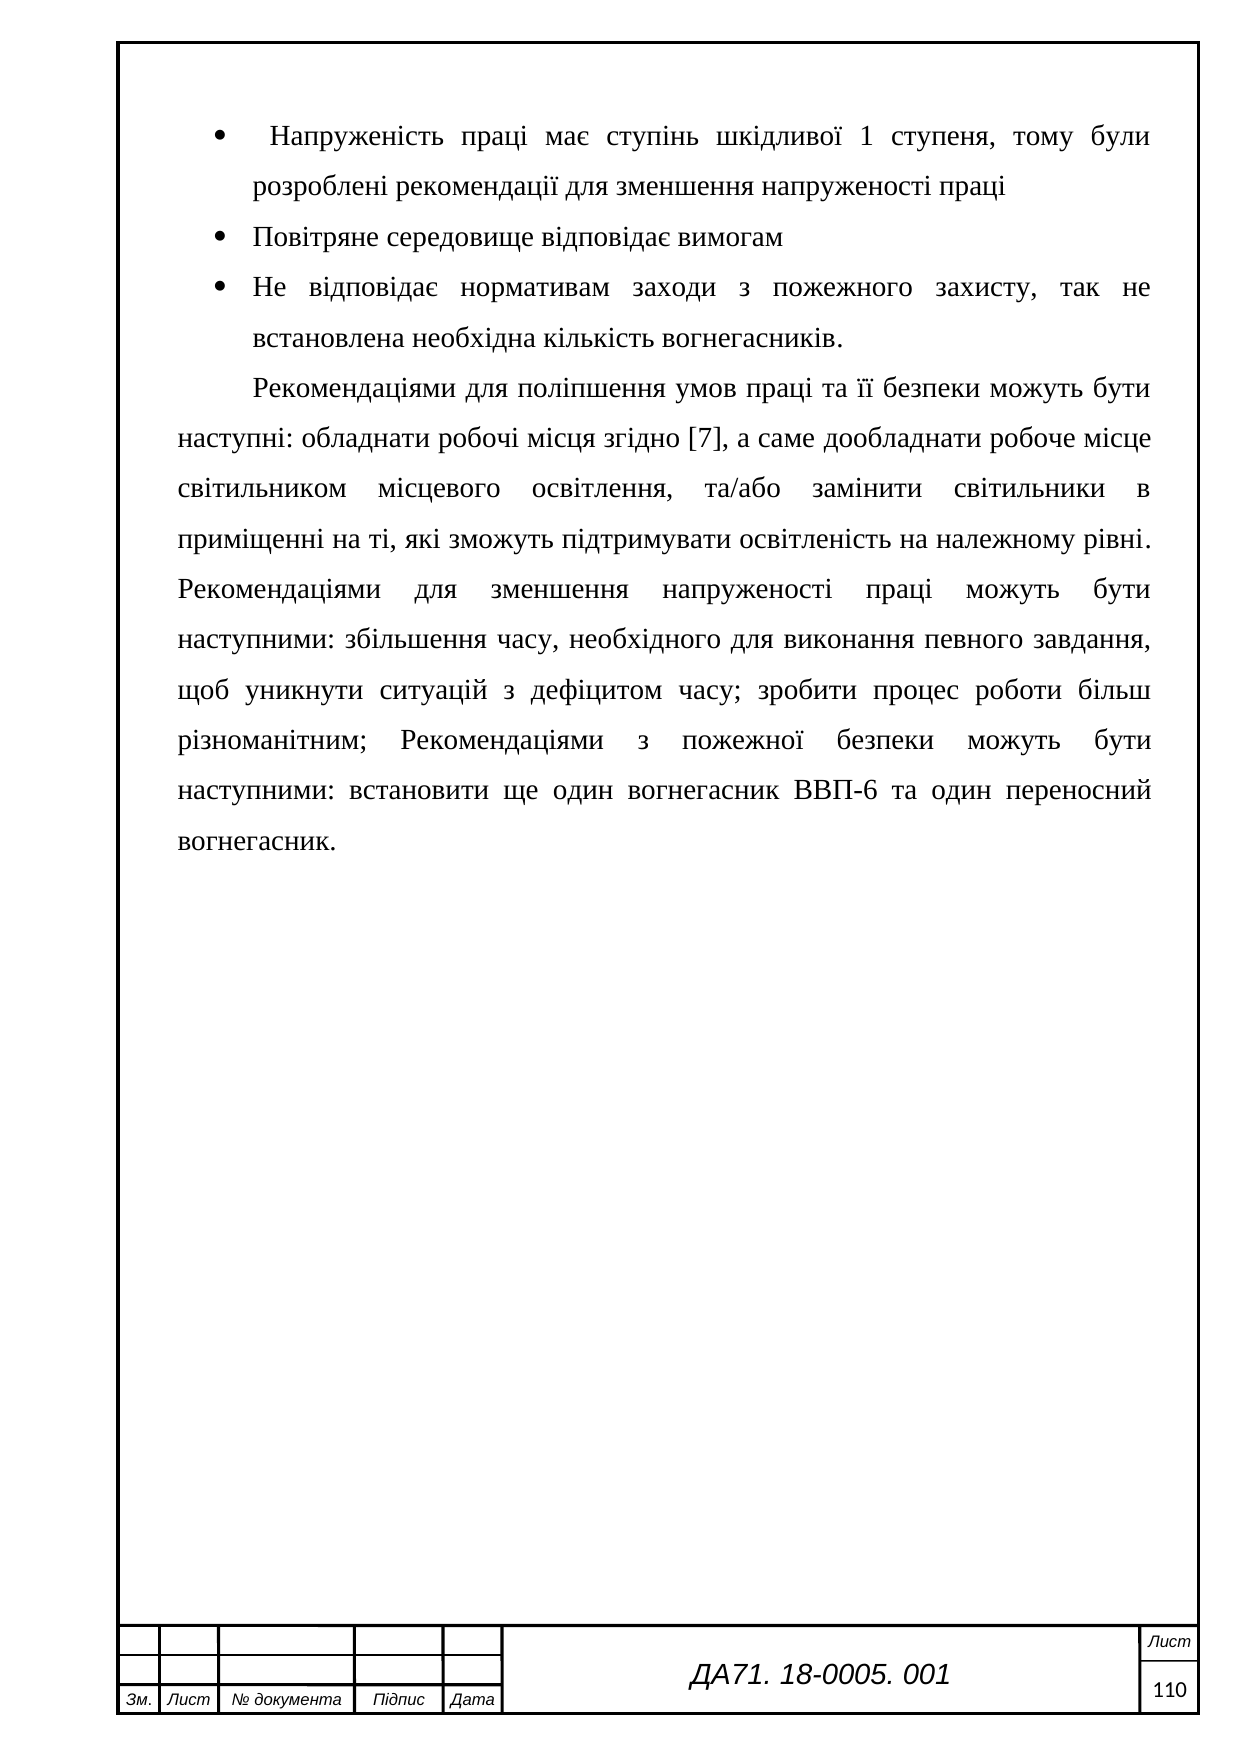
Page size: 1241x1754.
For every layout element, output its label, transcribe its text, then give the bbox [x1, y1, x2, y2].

list Повітряне середовище відповідає вимогам [215, 219, 1152, 252]
list Не відповідає нормативам заходи з пожежного захисту, так не встановлена необхідна кількість вогнегасників. [215, 269, 1152, 353]
text Рекомендаціями для поліпшення умов праці та її безпеки можуть бути наступні: обладнати робочі місця згідно [7], а саме дообладнати робоче місце світильником місцевого освітлення, та/або замінити світильники в приміщенні на ті, які зможуть підтримувати освітленість на належному рівні. Рекомендаціями для зменшення напруженості праці можуть бути наступними: збільшення часу, необхідного для виконання певного завдання, щоб уникнути ситуацій з дефіцитом часу; зробити процес роботи більш різноманітним; Рекомендаціями з пожежної безпеки можуть бути наступними: встановити ще один вогнегасник ВВП-6 та один переносний вогнегасник. [177, 370, 1152, 856]
list Напруженість праці має ступінь шкідливої 1 ступеня, тому були розроблені рекомендації для зменшення напруженості праці [215, 118, 1152, 202]
